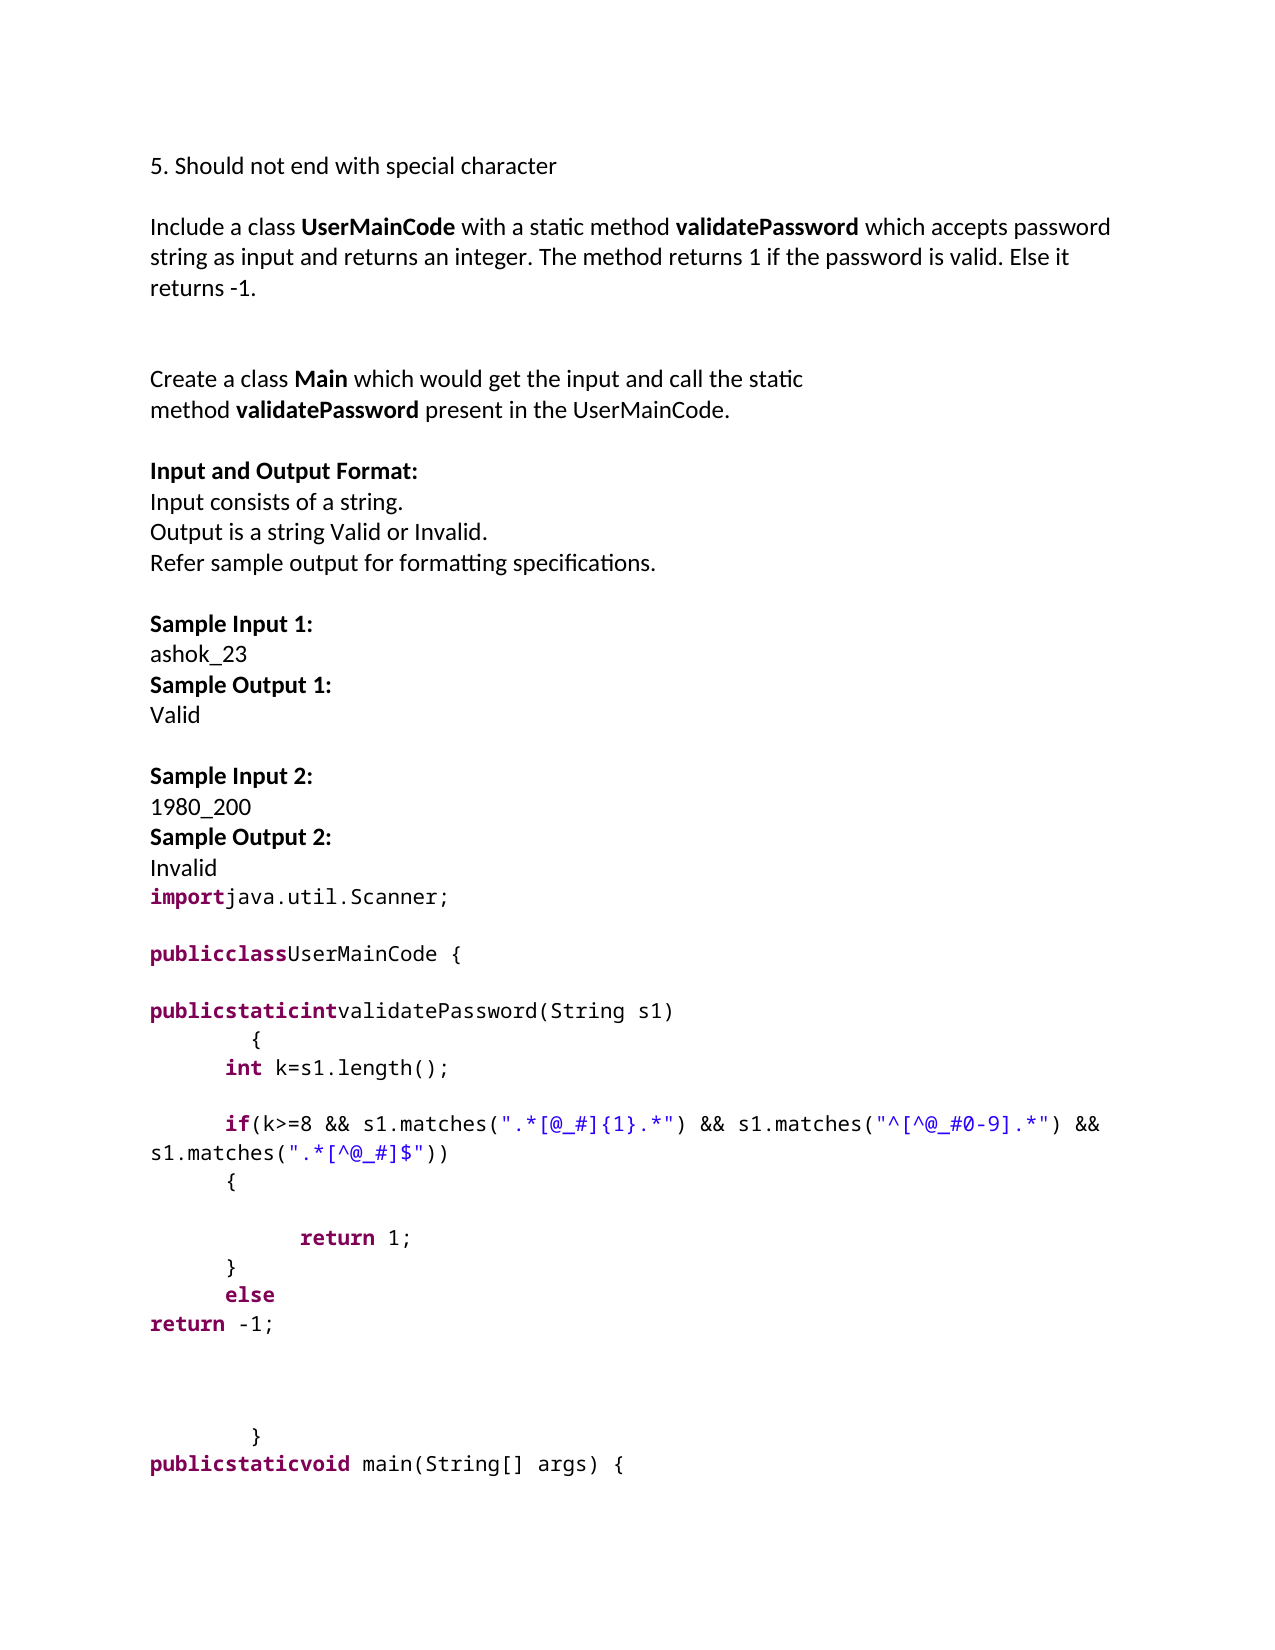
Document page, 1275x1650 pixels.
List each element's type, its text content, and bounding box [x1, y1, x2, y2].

text } [150, 1421, 1125, 1449]
text publicclassUserMainCode { [150, 939, 1125, 968]
text Sample Input 2: [150, 730, 1125, 791]
text 1980_200 [150, 791, 1125, 821]
text { [150, 1024, 1125, 1053]
text Input and Output Format: [150, 455, 1125, 486]
text Sample Output 1: [150, 669, 1125, 699]
text { [150, 1166, 1125, 1195]
text importjava.util.Scanner; [150, 882, 1125, 911]
text Output is a string Valid or Invalid. [150, 516, 1125, 547]
text Include a class UserMainCode with a static method validatePassword which accepts password string as input and returns an integer. The method returns 1 if the password is valid. Else it returns -1. [150, 211, 1125, 303]
text 5. Should not end with special character [150, 150, 1125, 181]
text Input consists of a string. [150, 486, 1125, 516]
text return -1; [150, 1309, 1125, 1337]
text publicstaticintvalidatePassword(String s1) [150, 996, 1125, 1024]
text int k=s1.length(); [150, 1053, 1125, 1081]
text Invalid [150, 852, 1125, 882]
text } [150, 1252, 1125, 1280]
text return 1; [150, 1223, 1125, 1252]
text ashok_23 [150, 638, 1125, 669]
text Valid [150, 699, 1125, 730]
text Sample Input 1: [150, 608, 1125, 638]
text Refer sample output for formatting specifications. [150, 547, 1125, 577]
text Sample Output 2: [150, 821, 1125, 852]
text publicstaticvoid main(String[] args) { [150, 1449, 1125, 1478]
text if(k>=8 && s1.matches(".*[@_#]{1}.*") && s1.matches("^[^@_#0-9].*") && s1.matches(".*[^@_#]$")) [150, 1109, 1125, 1166]
text Create a class Main which would get the input and call the static method validatePassword present in the UserMainCode. [150, 364, 1125, 425]
text else [150, 1280, 1125, 1309]
